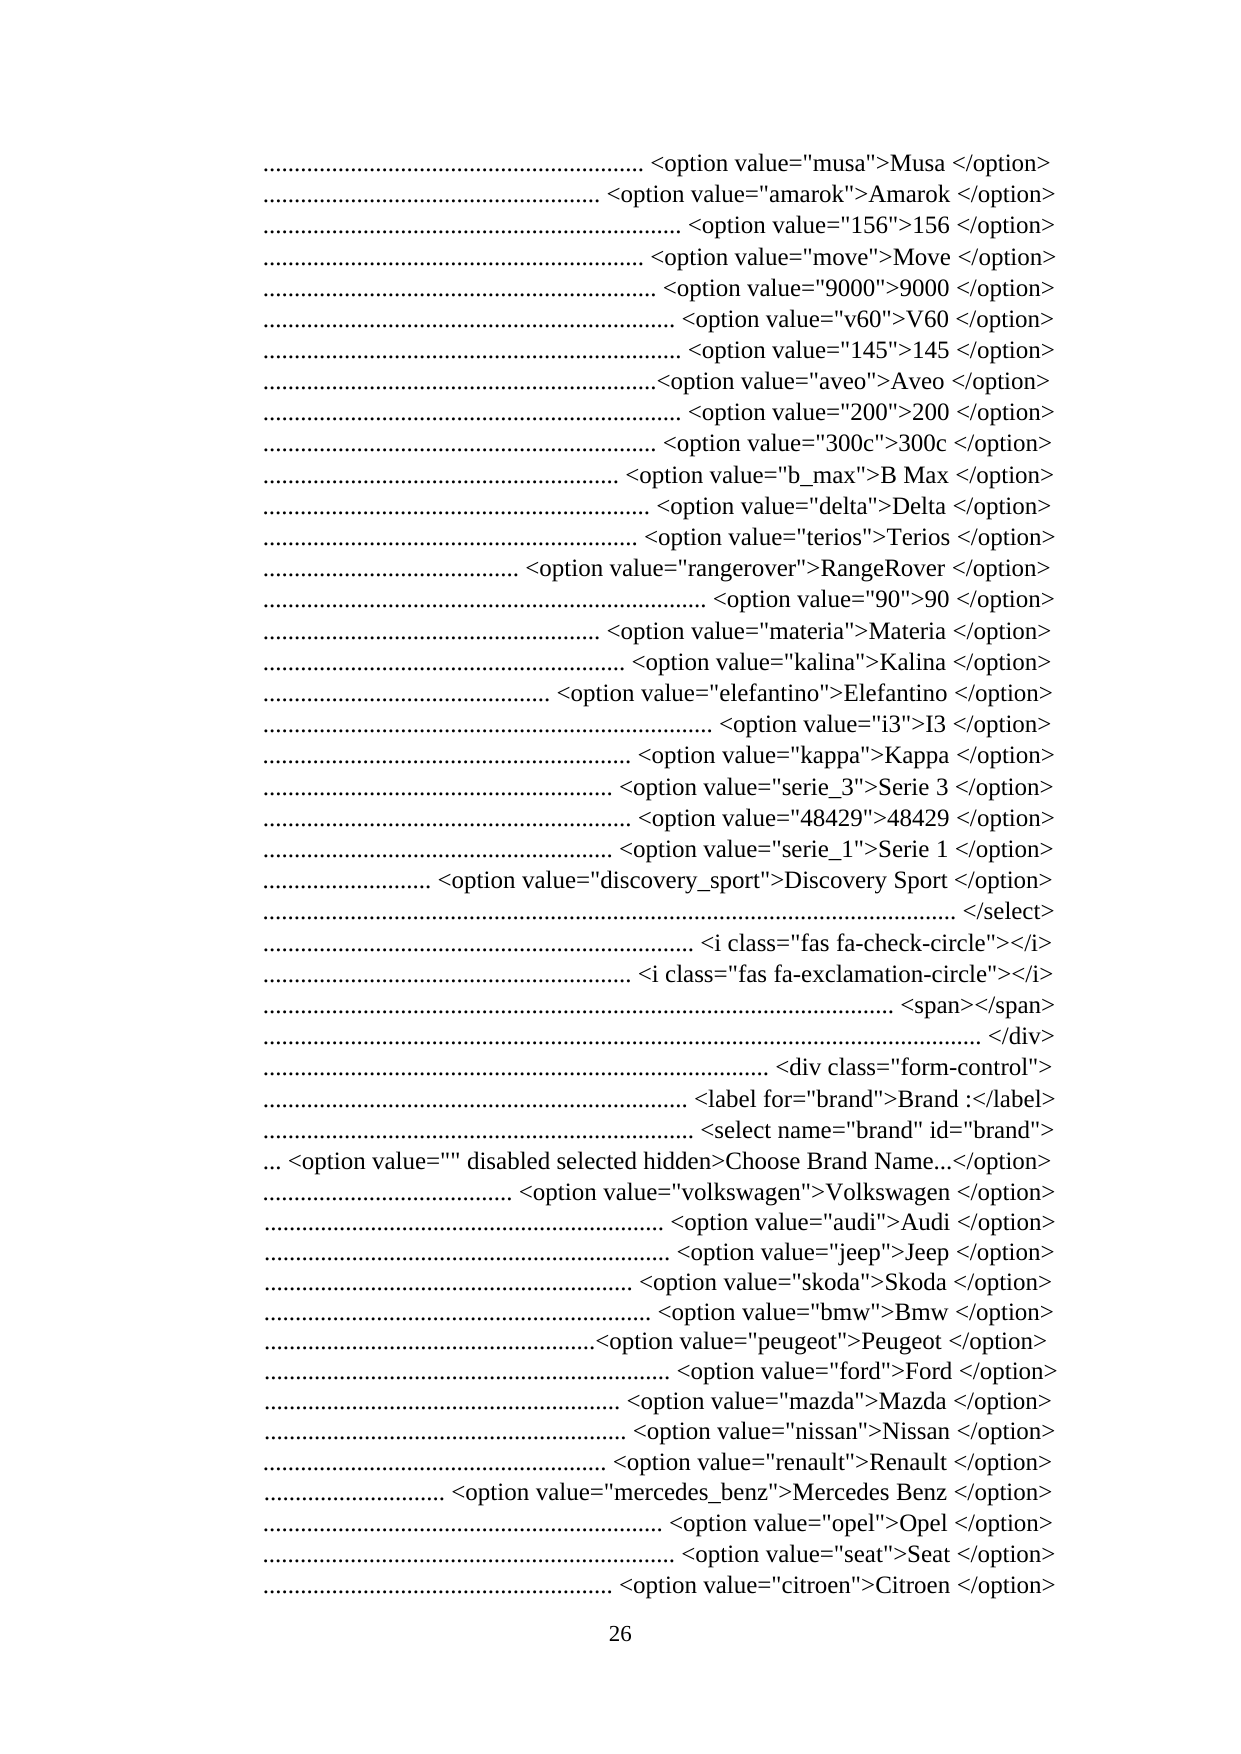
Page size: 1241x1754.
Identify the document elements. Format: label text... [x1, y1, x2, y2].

text .......................................................... <option value="nissan">Nissan </option> [260, 1416, 1059, 1444]
text ............................................................. <option value="move">Move </option> [259, 242, 1059, 270]
text ........................................ <option value="volkswagen">Volkswagen </option> [258, 1177, 1059, 1206]
text ................................................................................. <div class="form-control"> [256, 1052, 1059, 1081]
text ................................................................. <option value="ford">Ford </option> [261, 1356, 1061, 1385]
text ................................................................................................................... </div> [258, 1021, 1059, 1050]
text ... <option value="" disabled selected hidden>Choose Brand Name...</option> [254, 1146, 1059, 1175]
text ........................................................... <i class="fas fa-exclamation-circle"></i> [256, 959, 1059, 988]
text ....................................................................... <option value="90">90 </option> [258, 584, 1059, 613]
text ......................................... <option value="rangerover">RangeRover </option> [254, 553, 1059, 582]
text ................................................................... <option value="145">145 </option> [258, 335, 1059, 364]
text ............................................................. <option value="musa">Musa </option> [254, 148, 1059, 177]
text .................................................................. <option value="seat">Seat </option> [258, 1539, 1059, 1568]
text ........................................................ <option value="serie_1">Serie 1 </option> [257, 834, 1059, 863]
text .................................................................. <option value="v60">V60 </option> [257, 304, 1059, 333]
text ........................................................... <option value="skoda">Skoda </option> [257, 1267, 1059, 1296]
text ..................................................................... <i class="fas fa-check-circle"></i> [255, 928, 1059, 956]
text ........................................................... <option value="kappa">Kappa </option> [258, 741, 1059, 769]
text ....................................................... <option value="renault">Renault </option> [255, 1447, 1059, 1476]
text ................................................................... <option value="200">200 </option> [258, 397, 1059, 426]
text ........................................................... <option value="48429">48429 </option> [258, 803, 1059, 832]
text .................................................................... <label for="brand">Brand :</label> [258, 1084, 1059, 1112]
text ................................................................ <option value="opel">Opel </option> [256, 1508, 1059, 1537]
text ...................................................... <option value="amarok">Amarok </option> [259, 179, 1059, 208]
text ................................................................ <option value="audi">Audi </option> [260, 1207, 1059, 1236]
text ...............................................................<option value="aveo">Aveo </option> [253, 366, 1059, 395]
text ......................................................... <option value="b_max">B Max </option> [257, 460, 1059, 488]
text ............................................................... <option value="9000">9000 </option> [258, 273, 1059, 302]
text ...................................................... <option value="materia">Materia </option> [254, 616, 1059, 644]
text .....................................................<option value="peugeot">Peugeot </option> [251, 1326, 1059, 1355]
text ..................................................................................................... <span></span> [258, 990, 1059, 1019]
text ........................................................ <option value="serie_3">Serie 3 </option> [257, 772, 1059, 800]
text ............................. <option value="mercedes_benz">Mercedes Benz </option> [257, 1477, 1059, 1506]
text ............................................................................................................... </select> [258, 896, 1059, 925]
text .............................................................. <option value="delta">Delta </option> [254, 491, 1059, 520]
text ........................... <option value="discovery_sport">Discovery Sport </option> [256, 865, 1059, 894]
text ............................................................... <option value="300c">300c </option> [255, 428, 1059, 457]
text ........................................................ <option value="citroen">Citroen </option> [259, 1570, 1059, 1599]
text .............................................................. <option value="bmw">Bmw </option> [258, 1297, 1059, 1325]
text ............................................................ <option value="terios">Terios </option> [259, 522, 1059, 551]
text ................................................................. <option value="jeep">Jeep </option> [259, 1237, 1059, 1266]
text ........................................................................ <option value="i3">I3 </option> [254, 709, 1059, 738]
text ................................................................... <option value="156">156 </option> [258, 210, 1059, 239]
text .......................................................... <option value="kalina">Kalina </option> [254, 647, 1059, 676]
text .............................................. <option value="elefantino">Elefantino </option> [256, 678, 1059, 707]
text ..................................................................... <select name="brand" id="brand"> [257, 1115, 1059, 1143]
text ......................................................... <option value="mazda">Mazda </option> [256, 1386, 1059, 1415]
